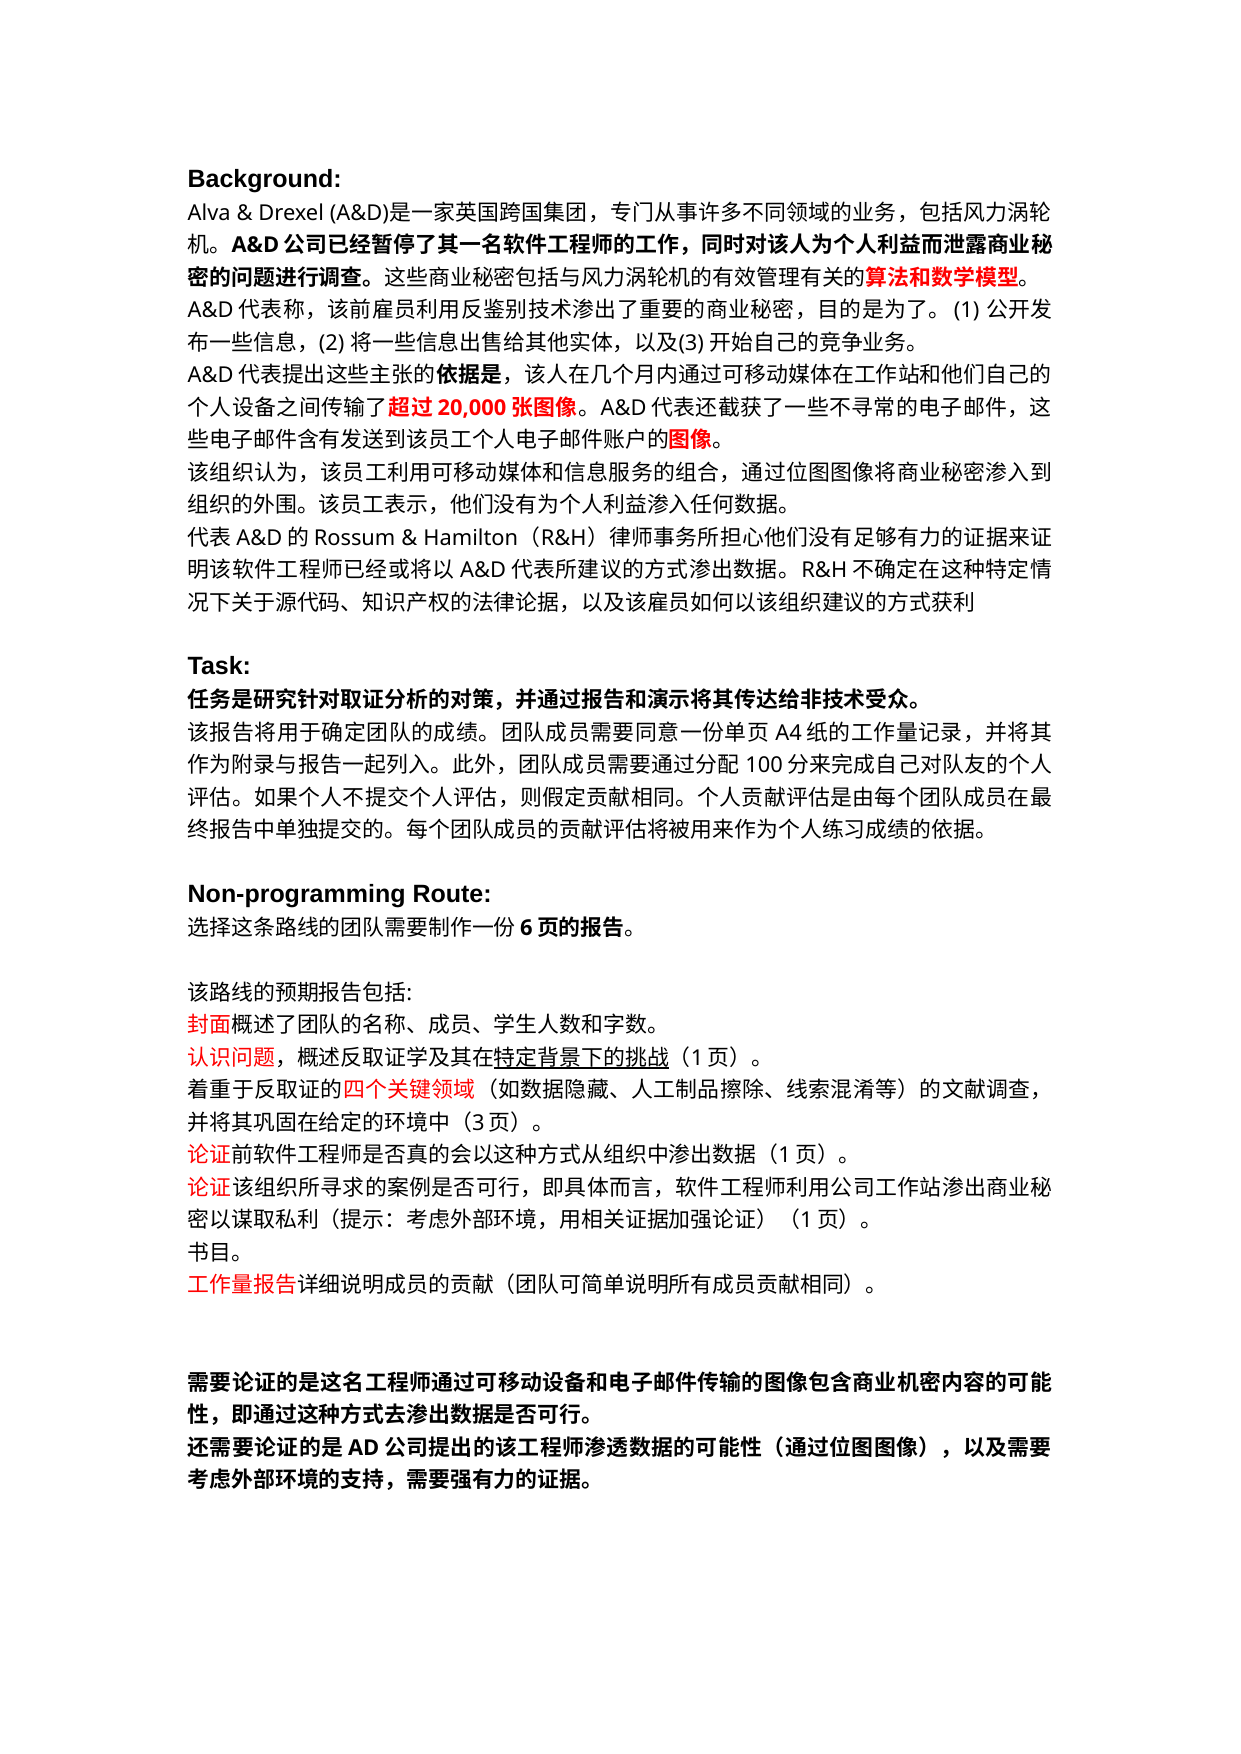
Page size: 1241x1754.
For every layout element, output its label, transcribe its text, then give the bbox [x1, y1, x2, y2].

text 该路线的预期报告包括: [187, 974, 1053, 1007]
text 工作量报告详细说明成员的贡献（团队可简单说明所有成员贡献相同）。 [187, 1267, 1053, 1299]
text 任务是研究针对取证分析的对策，并通过报告和演示将其传达给非技术受众。 [187, 682, 1053, 714]
text Alva & Drexel (A&D)是一家英国跨国集团，专门从事许多不同领域的业务，包括风力涡轮机。A&D公司已经暂停了其一名软件工程师的工作，同时对该人为个人利益而泄露商业秘密的问题进行调查。这些商业秘密包括与风力涡轮机的有效管理有关的算法和数学模型。 [187, 194, 1053, 292]
text 封面概述了团队的名称、成员、学生人数和字数。 [187, 1007, 1053, 1039]
text 代表A&D的Rossum & Hamilton（R&H）律师事务所担心他们没有足够有力的证据来证明该软件工程师已经或将以A&D代表所建议的方式渗出数据。R&H不确定在这种特定情况下关于源代码、知识产权的法律论据，以及该雇员如何以该组织建议的方式获利 [187, 519, 1053, 617]
text 书目。 [187, 1234, 1053, 1267]
text 需要论证的是这名工程师通过可移动设备和电子邮件传输的图像包含商业机密内容的可能性，即通过这种方式去渗出数据是否可行。 [187, 1364, 1053, 1429]
text Non-programming Route: [187, 877, 1053, 909]
text 论证前软件工程师是否真的会以这种方式从组织中渗出数据（1页）。 [187, 1137, 1053, 1169]
text 论证该组织所寻求的案例是否可行，即具体而言，软件工程师利用公司工作站渗出商业秘密以谋取私利（提示：考虑外部环境，用相关证据加强论证）（1页）。 [187, 1169, 1053, 1234]
text 该组织认为，该员工利用可移动媒体和信息服务的组合，通过位图图像将商业秘密渗入到组织的外围。该员工表示，他们没有为个人利益渗入任何数据。 [187, 454, 1053, 519]
text 该报告将用于确定团队的成绩。团队成员需要同意一份单页A4纸的工作量记录，并将其作为附录与报告一起列入。此外，团队成员需要通过分配100分来完成自己对队友的个人评估。如果个人不提交个人评估，则假定贡献相同。个人贡献评估是由每个团队成员在最终报告中单独提交的。每个团队成员的贡献评估将被用来作为个人练习成绩的依据。 [187, 714, 1053, 844]
text A&D代表称，该前雇员利用反鉴别技术渗出了重要的商业秘密，目的是为了。(1) 公开发布一些信息，(2) 将一些信息出售给其他实体，以及(3) 开始自己的竞争业务。 [187, 292, 1053, 357]
text 还需要论证的是AD公司提出的该工程师渗透数据的可能性（通过位图图像），以及需要考虑外部环境的支持，需要强有力的证据。 [187, 1429, 1053, 1494]
text Background: [187, 162, 1053, 194]
text 选择这条路线的团队需要制作一份6页的报告。 [187, 909, 1053, 942]
text A&D代表提出这些主张的依据是，该人在几个月内通过可移动媒体在工作站和他们自己的个人设备之间传输了超过20,000张图像。A&D代表还截获了一些不寻常的电子邮件，这些电子邮件含有发送到该员工个人电子邮件账户的图像。 [187, 357, 1053, 454]
text 着重于反取证的四个关键领域（如数据隐藏、人工制品擦除、线索混淆等）的文献调查，并将其巩固在给定的环境中（3页）。 [187, 1072, 1053, 1137]
text Task: [187, 649, 1053, 682]
text 认识问题，概述反取证学及其在特定背景下的挑战（1页）。 [187, 1039, 1053, 1072]
